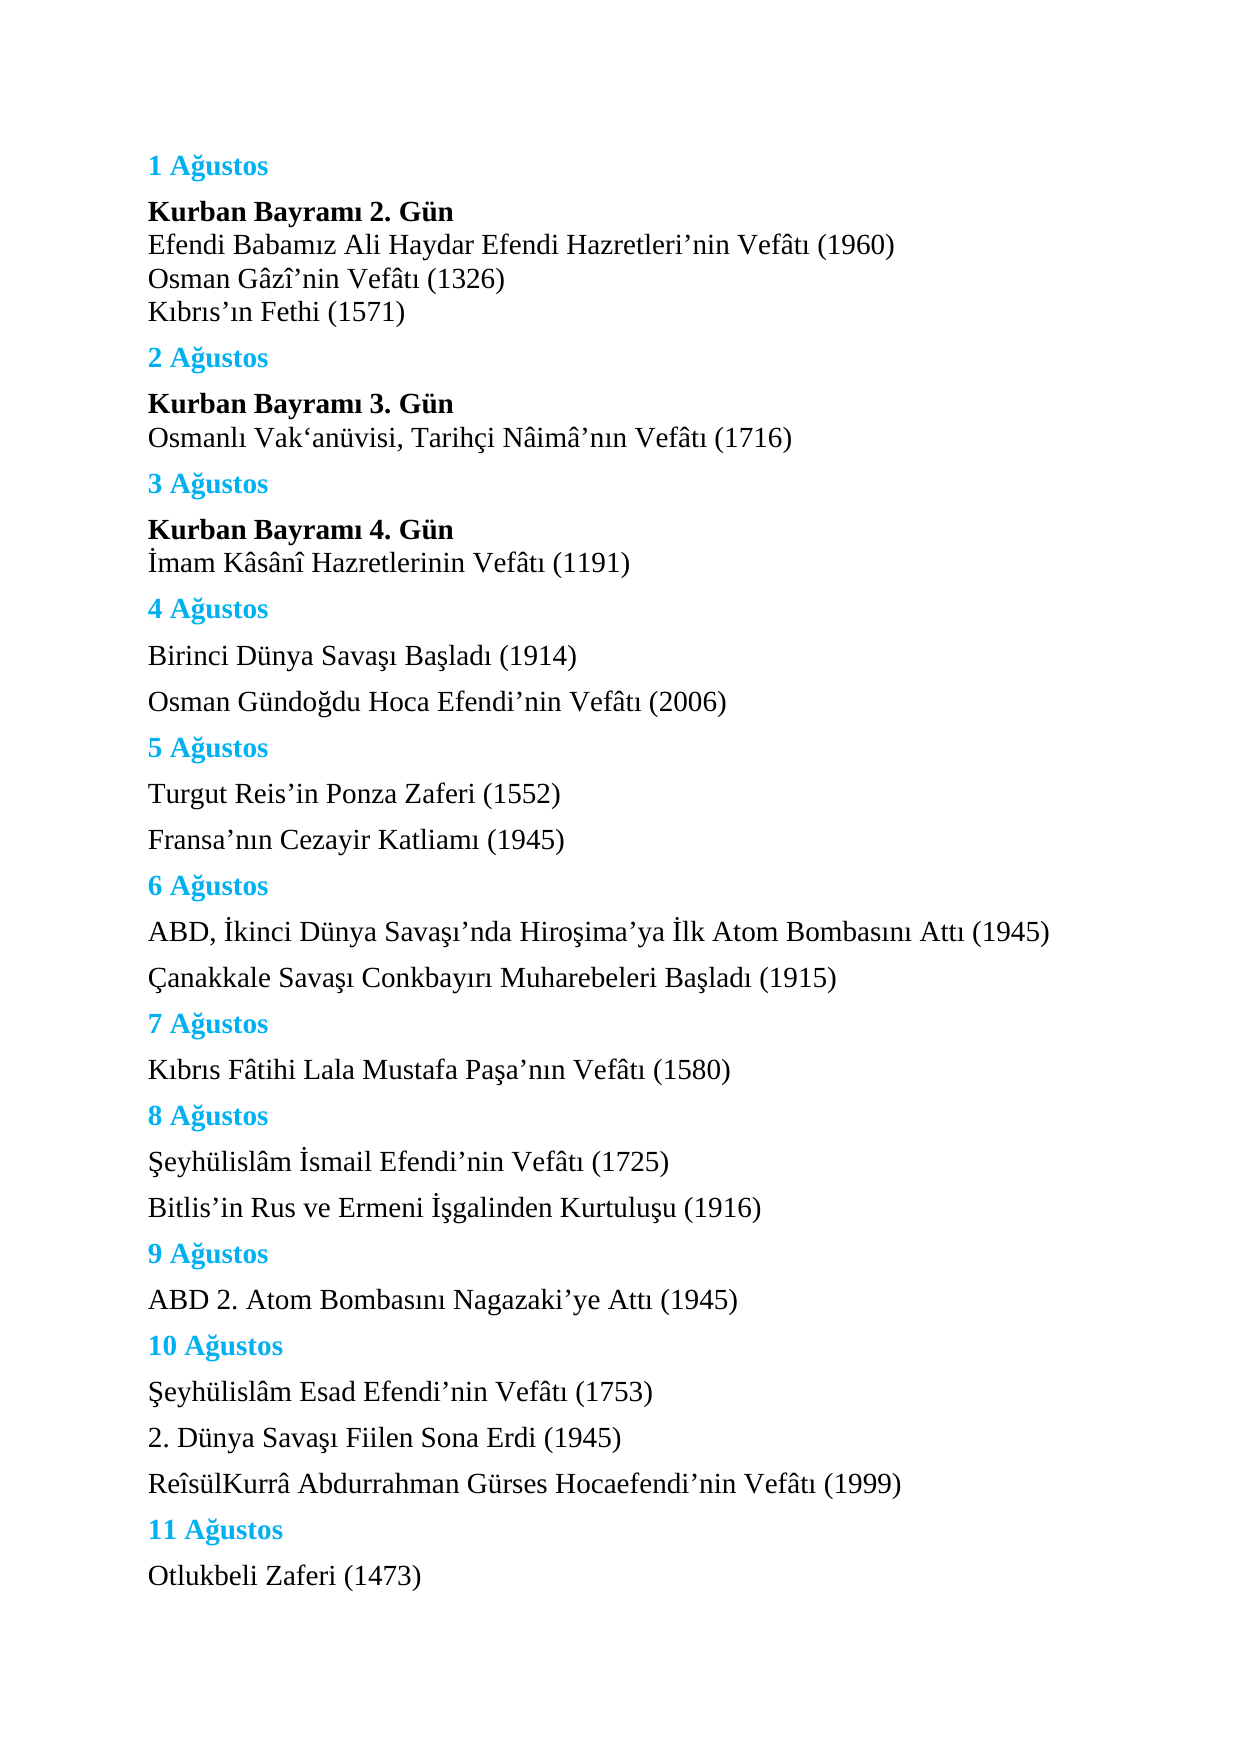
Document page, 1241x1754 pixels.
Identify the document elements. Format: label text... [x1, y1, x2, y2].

text Bitlis’in Rus ve Ermeni İşgalinden Kurtuluşu (1916) [148, 1190, 1093, 1224]
text ABD 2. Atom Bombasını Nagazaki’ye Attı (1945) [148, 1282, 1093, 1316]
text ABD, İkinci Dünya Savaşı’nda Hiroşima’ya İlk Atom Bombasını Attı (1945) [148, 914, 1093, 947]
subtitle 4 Ağustos [148, 592, 1093, 625]
subtitle 1 Ağustos [148, 148, 1093, 181]
text Osman Gündoğdu Hoca Efendi’nin Vefâtı (2006) [148, 684, 1093, 717]
text Şeyhülislâm İsmail Efendi’nin Vefâtı (1725) [148, 1144, 1093, 1178]
text Kıbrıs Fâtihi Lala Mustafa Paşa’nın Vefâtı (1580) [148, 1052, 1093, 1086]
subtitle 11 Ağustos [148, 1512, 1093, 1546]
subtitle 8 Ağustos [148, 1098, 1093, 1132]
subtitle 6 Ağustos [148, 868, 1093, 901]
text Otlukbeli Zaferi (1473) [148, 1558, 1093, 1592]
text Çanakkale Savaşı Conkbayırı Muharebeleri Başladı (1915) [148, 960, 1093, 993]
text 2. Dünya Savaşı Fiilen Sona Erdi (1945) [148, 1420, 1093, 1454]
text Şeyhülislâm Esad Efendi’nin Vefâtı (1753) [148, 1374, 1093, 1408]
text Kurban Bayramı 2. Gün Efendi Babamız Ali Haydar Efendi Hazretleri’nin Vefâtı (1960) Osman Gâzî’nin Vefâtı (1326) Kıbrıs’ın Fethi (1571) [148, 194, 1093, 328]
text Kurban Bayramı 3. Gün Osmanlı Vak‘anüvisi, Tarihçi Nâimâ’nın Vefâtı (1716) [148, 386, 1093, 453]
subtitle 10 Ağustos [148, 1328, 1093, 1362]
text Turgut Reis’in Ponza Zaferi (1552) [148, 776, 1093, 809]
text ReîsülKurrâ Abdurrahman Gürses Hocaefendi’nin Vefâtı (1999) [148, 1466, 1093, 1500]
text Kurban Bayramı 4. Gün İmam Kâsânî Hazretlerinin Vefâtı (1191) [148, 512, 1093, 579]
subtitle 9 Ağustos [148, 1236, 1093, 1270]
subtitle 7 Ağustos [148, 1006, 1093, 1039]
text Birinci Dünya Savaşı Başladı (1914) [148, 638, 1093, 671]
subtitle 2 Ağustos [148, 340, 1093, 374]
subtitle 5 Ağustos [148, 730, 1093, 763]
text Fransa’nın Cezayir Katliamı (1945) [148, 822, 1093, 855]
subtitle 3 Ağustos [148, 466, 1093, 499]
